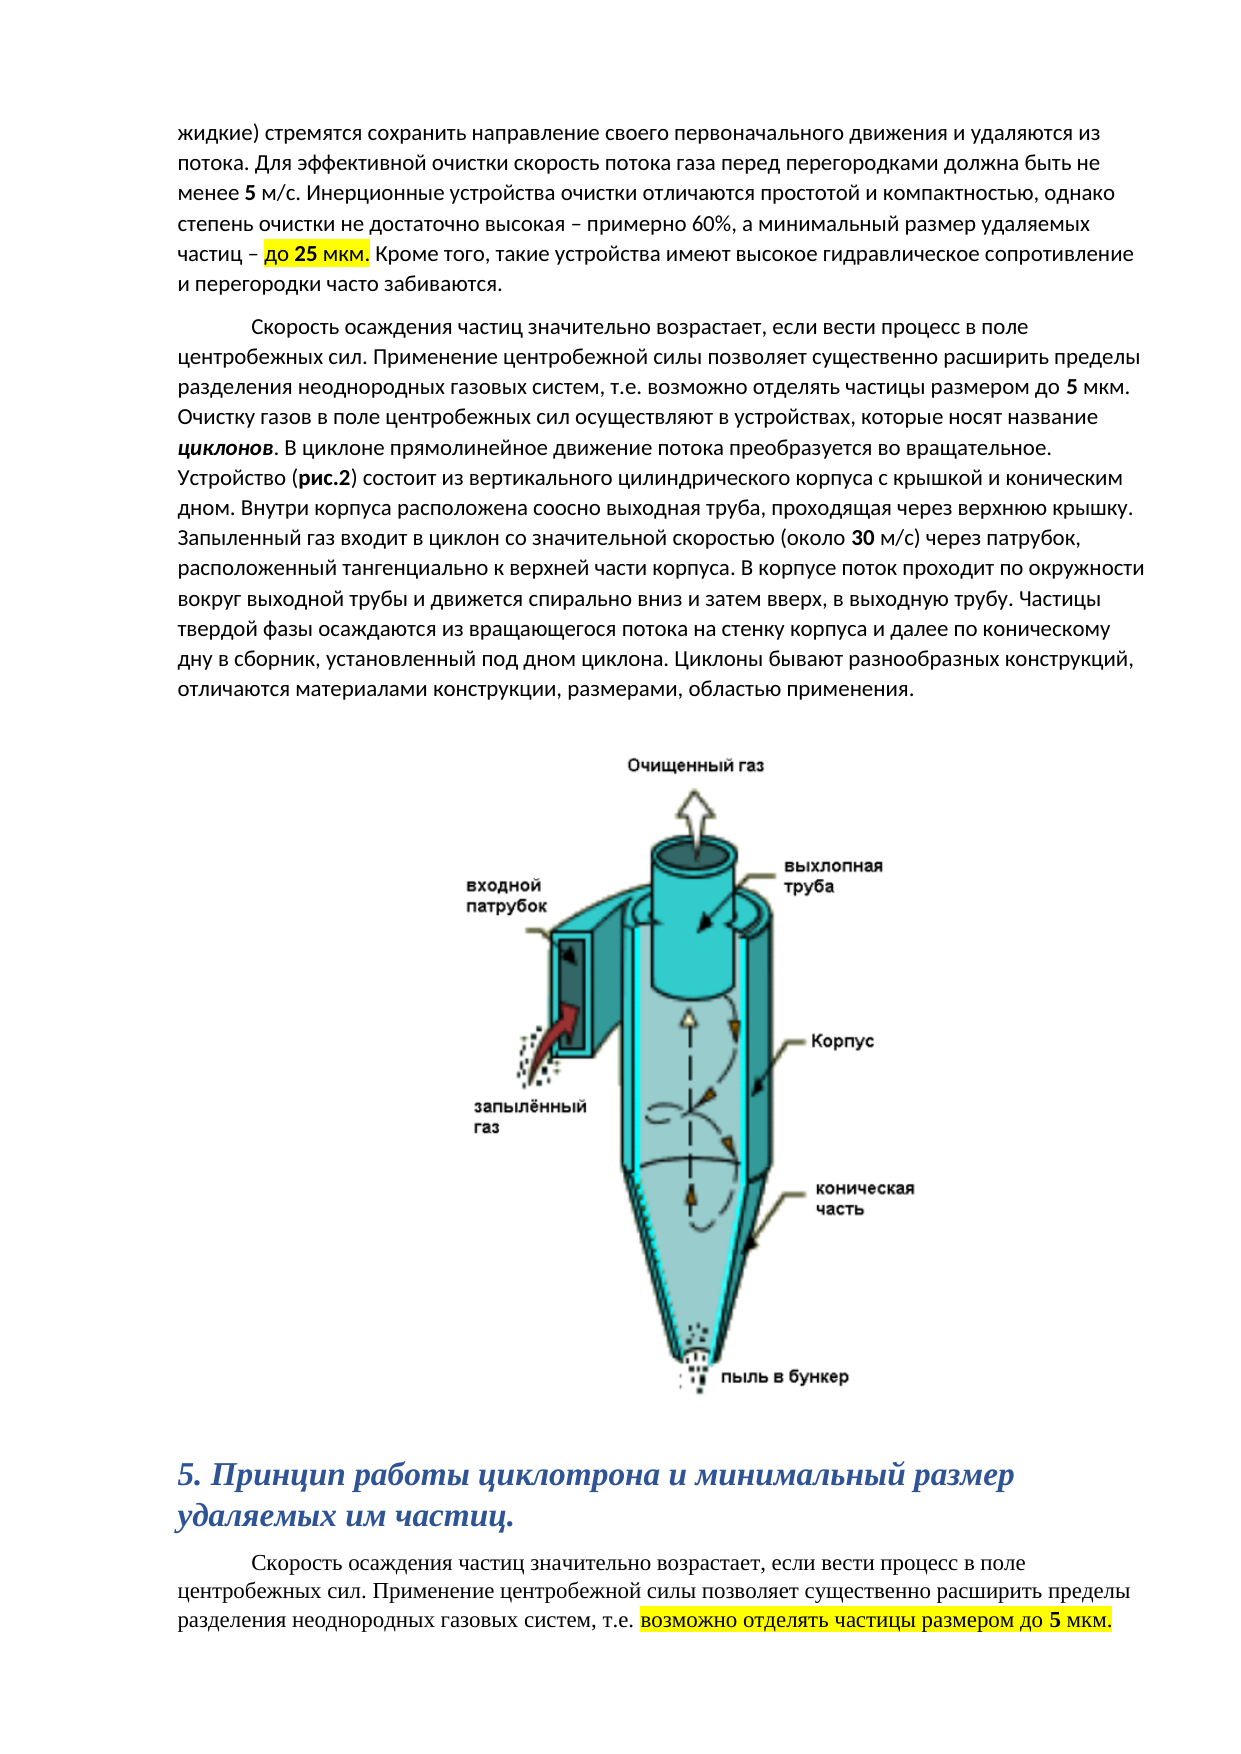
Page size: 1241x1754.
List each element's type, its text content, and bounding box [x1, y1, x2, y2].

picture [463, 704, 940, 1399]
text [177, 118, 1152, 297]
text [177, 1549, 1152, 1632]
subtitle 5. Принцип работы циклотрона и минимальный размер удаляемых им частиц. [177, 1454, 1152, 1534]
